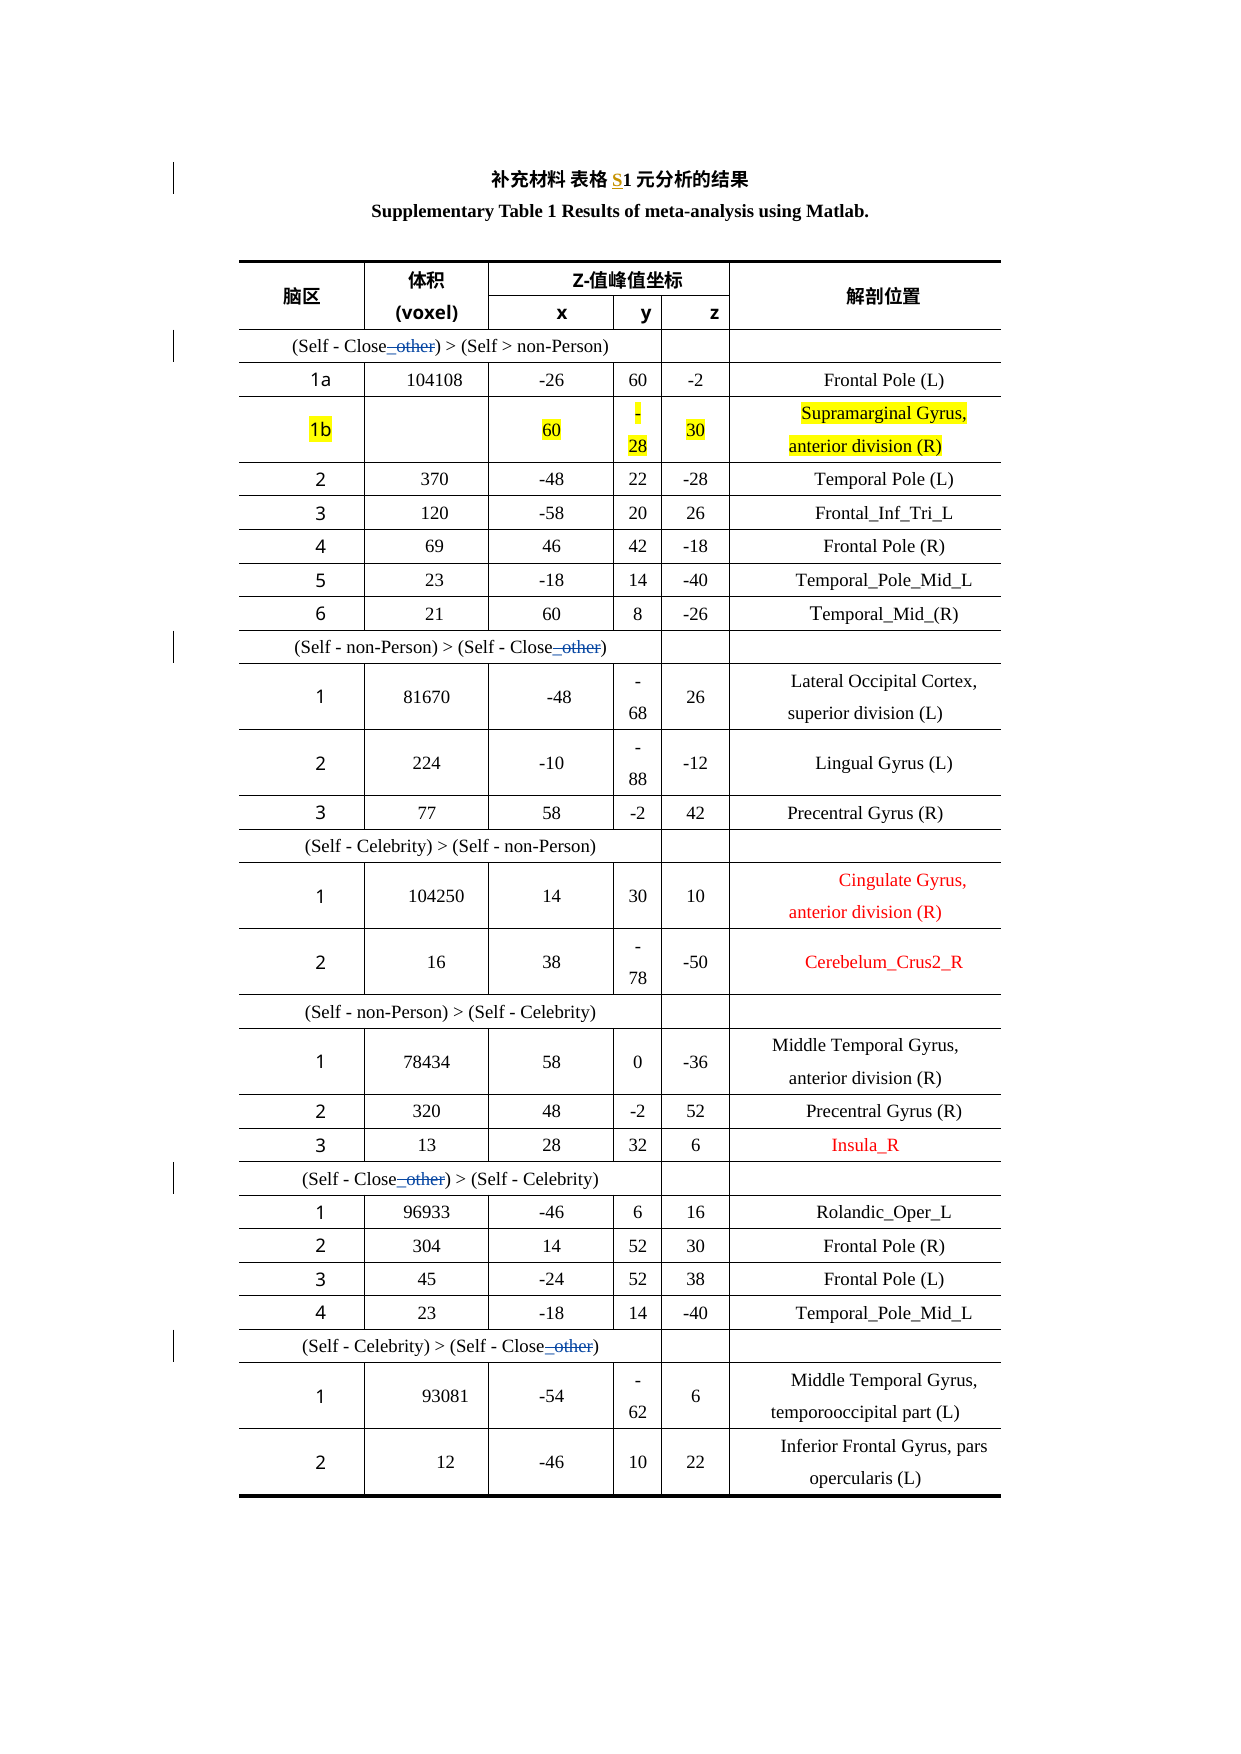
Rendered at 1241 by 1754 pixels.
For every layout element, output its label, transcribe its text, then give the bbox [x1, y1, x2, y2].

table_cell Frontal Pole (L) [730, 363, 1001, 396]
table_cell 2 [239, 1229, 364, 1262]
table_cell x [489, 296, 613, 329]
table_cell 4 [239, 530, 364, 562]
text Supplementary Table 1 Results of meta-analysis using Matlab. [187, 194, 1053, 227]
table_cell z [662, 296, 729, 329]
table_cell 22 [662, 1429, 729, 1494]
table_cell -12 [662, 730, 729, 795]
table_cell -58 [489, 496, 613, 529]
table_cell [662, 1330, 729, 1362]
table_cell [662, 995, 729, 1028]
table_cell -2 [614, 796, 661, 829]
table_cell -54 [489, 1363, 613, 1428]
table_cell Middle Temporal Gyrus, temporooccipital part (L) [730, 1363, 1001, 1428]
table_cell Cingulate Gyrus, anterior division (R) [730, 863, 1001, 928]
table_cell 30 [662, 397, 729, 462]
table_cell Supramarginal Gyrus, anterior division (R) [730, 397, 1001, 462]
table_cell -28 [614, 397, 661, 462]
table_cell [730, 1330, 1001, 1362]
table_cell 30 [662, 1229, 729, 1262]
table_cell 32 [614, 1129, 661, 1161]
table_cell (Self - Celebrity) > (Self - non-Person) [239, 830, 661, 862]
table_cell (Self - non-Person) > (Self - Close) [239, 631, 661, 663]
table_cell 12 [365, 1429, 488, 1494]
table_cell [730, 1162, 1001, 1194]
table_cell 2 [239, 730, 364, 795]
table_cell 23 [365, 564, 488, 596]
table_cell Lateral Occipital Cortex, superior division (L) [730, 664, 1001, 729]
table_cell 4 [239, 1296, 364, 1329]
table_cell Precentral Gyrus (R) [730, 1095, 1001, 1127]
table_cell 14 [489, 1229, 613, 1262]
table_cell 14 [489, 863, 613, 928]
table_cell 10 [662, 863, 729, 928]
table_cell 30 [614, 863, 661, 928]
table_cell 21 [365, 597, 488, 629]
table_cell [662, 330, 729, 362]
table_cell 23 [365, 1296, 488, 1329]
table_cell 42 [614, 530, 661, 562]
table_cell 42 [662, 796, 729, 829]
table_cell 38 [662, 1263, 729, 1295]
table_cell y [614, 296, 661, 329]
table_cell [662, 631, 729, 663]
table_cell -2 [662, 363, 729, 396]
table_cell [662, 830, 729, 862]
table_cell 45 [365, 1263, 488, 1295]
table_cell 2 [239, 1095, 364, 1127]
table_cell 78434 [365, 1029, 488, 1094]
table_cell -18 [489, 1296, 613, 1329]
table_cell Frontal Pole (R) [730, 530, 1001, 562]
table_cell 96933 [365, 1196, 488, 1228]
table_cell 20 [614, 496, 661, 529]
table_cell -40 [662, 1296, 729, 1329]
text 补充材料 表格1 元分析的结果 [187, 162, 1053, 194]
table_cell 13 [365, 1129, 488, 1161]
table_cell 60 [489, 397, 613, 462]
table_cell Temporal_Pole_Mid_L [730, 1296, 1001, 1329]
table_cell Inferior Frontal Gyrus, pars opercularis (L) [730, 1429, 1001, 1494]
table_header 体积 (voxel) [365, 263, 488, 329]
table_cell -48 [489, 463, 613, 495]
table_cell 320 [365, 1095, 488, 1127]
table_cell -88 [614, 730, 661, 795]
table_cell -62 [614, 1363, 661, 1428]
table_cell Temporal Pole (L) [730, 463, 1001, 495]
table_cell -68 [614, 664, 661, 729]
table_cell 46 [489, 530, 613, 562]
table_header 脑区 [239, 263, 364, 329]
table_cell Insula_R [730, 1129, 1001, 1161]
table_cell -46 [489, 1429, 613, 1494]
table_cell 60 [614, 363, 661, 396]
table_cell -28 [662, 463, 729, 495]
table_cell 81670 [365, 664, 488, 729]
table_cell [662, 1162, 729, 1194]
table_cell 6 [614, 1196, 661, 1228]
table_cell Temporal_Pole_Mid_L [730, 564, 1001, 596]
table_cell 69 [365, 530, 488, 562]
table_cell 1 [239, 863, 364, 928]
table_cell Precentral Gyrus (R) [730, 796, 1001, 829]
table_cell [730, 631, 1001, 663]
table_cell (Self - non-Person) > (Self - Celebrity) [239, 995, 661, 1028]
table_cell [365, 397, 488, 462]
table_cell 26 [662, 664, 729, 729]
table_cell 6 [662, 1363, 729, 1428]
table_cell 28 [489, 1129, 613, 1161]
table_cell -2 [614, 1095, 661, 1127]
table_cell [730, 995, 1001, 1028]
table_cell Rolandic_Oper_L [730, 1196, 1001, 1228]
table_cell -40 [662, 564, 729, 596]
table_cell 8 [614, 597, 661, 629]
table_cell 3 [239, 796, 364, 829]
table_cell -50 [662, 929, 729, 994]
table_cell -18 [662, 530, 729, 562]
table_cell Temporal_Mid_(R) [730, 597, 1001, 629]
table_cell [730, 830, 1001, 862]
table_cell Frontal Pole (R) [730, 1229, 1001, 1262]
table_cell 6 [662, 1129, 729, 1161]
table_cell -10 [489, 730, 613, 795]
table_cell 5 [239, 564, 364, 596]
table_cell 52 [614, 1229, 661, 1262]
table_cell 58 [489, 1029, 613, 1094]
table_cell -78 [614, 929, 661, 994]
table_cell (Self - Celebrity) > (Self - Close) [239, 1330, 661, 1362]
table_cell -18 [489, 564, 613, 596]
table_cell Middle Temporal Gyrus, anterior division (R) [730, 1029, 1001, 1094]
table_cell 6 [239, 597, 364, 629]
table_cell -26 [662, 597, 729, 629]
table_cell 48 [489, 1095, 613, 1127]
table_header Z-值峰值坐标 [489, 263, 729, 295]
table_cell 304 [365, 1229, 488, 1262]
table_cell Lingual Gyrus (L) [730, 730, 1001, 795]
table_cell Cerebelum_Crus2_R [730, 929, 1001, 994]
table_cell 58 [489, 796, 613, 829]
table_cell 3 [239, 496, 364, 529]
table_cell 1b [239, 397, 364, 462]
table_cell -48 [489, 664, 613, 729]
table_cell (Self - Close) > (Self > non-Person) [239, 330, 661, 362]
table_cell 93081 [365, 1363, 488, 1428]
table_cell 10 [614, 1429, 661, 1494]
table_cell 104108 [365, 363, 488, 396]
table_cell -24 [489, 1263, 613, 1295]
table_cell 1 [239, 1363, 364, 1428]
table_cell 16 [365, 929, 488, 994]
table_cell 38 [489, 929, 613, 994]
table_cell [730, 330, 1001, 362]
table_cell 14 [614, 1296, 661, 1329]
table_cell 52 [662, 1095, 729, 1127]
table_cell Frontal_Inf_Tri_L [730, 496, 1001, 529]
table_cell 2 [239, 1429, 364, 1494]
table_cell 3 [239, 1263, 364, 1295]
table_cell 370 [365, 463, 488, 495]
table_cell 14 [614, 564, 661, 596]
table_cell 120 [365, 496, 488, 529]
table_cell 60 [489, 597, 613, 629]
table_cell Frontal Pole (L) [730, 1263, 1001, 1295]
table_cell -26 [489, 363, 613, 396]
table_cell 77 [365, 796, 488, 829]
table_cell (Self - Close) > (Self - Celebrity) [239, 1162, 661, 1194]
table_cell 2 [239, 463, 364, 495]
table_cell 1 [239, 1196, 364, 1228]
table_cell 26 [662, 496, 729, 529]
table_cell -36 [662, 1029, 729, 1094]
table_cell 22 [614, 463, 661, 495]
table_cell 1 [239, 664, 364, 729]
table_cell 52 [614, 1263, 661, 1295]
table_cell 3 [239, 1129, 364, 1161]
table_cell 104250 [365, 863, 488, 928]
table_header 解剖位置 [730, 263, 1001, 329]
table_cell 224 [365, 730, 488, 795]
table_cell 1a [239, 363, 364, 396]
table_cell 16 [662, 1196, 729, 1228]
table_cell 1 [239, 1029, 364, 1094]
table_cell -46 [489, 1196, 613, 1228]
table_cell 2 [239, 929, 364, 994]
table_cell 0 [614, 1029, 661, 1094]
